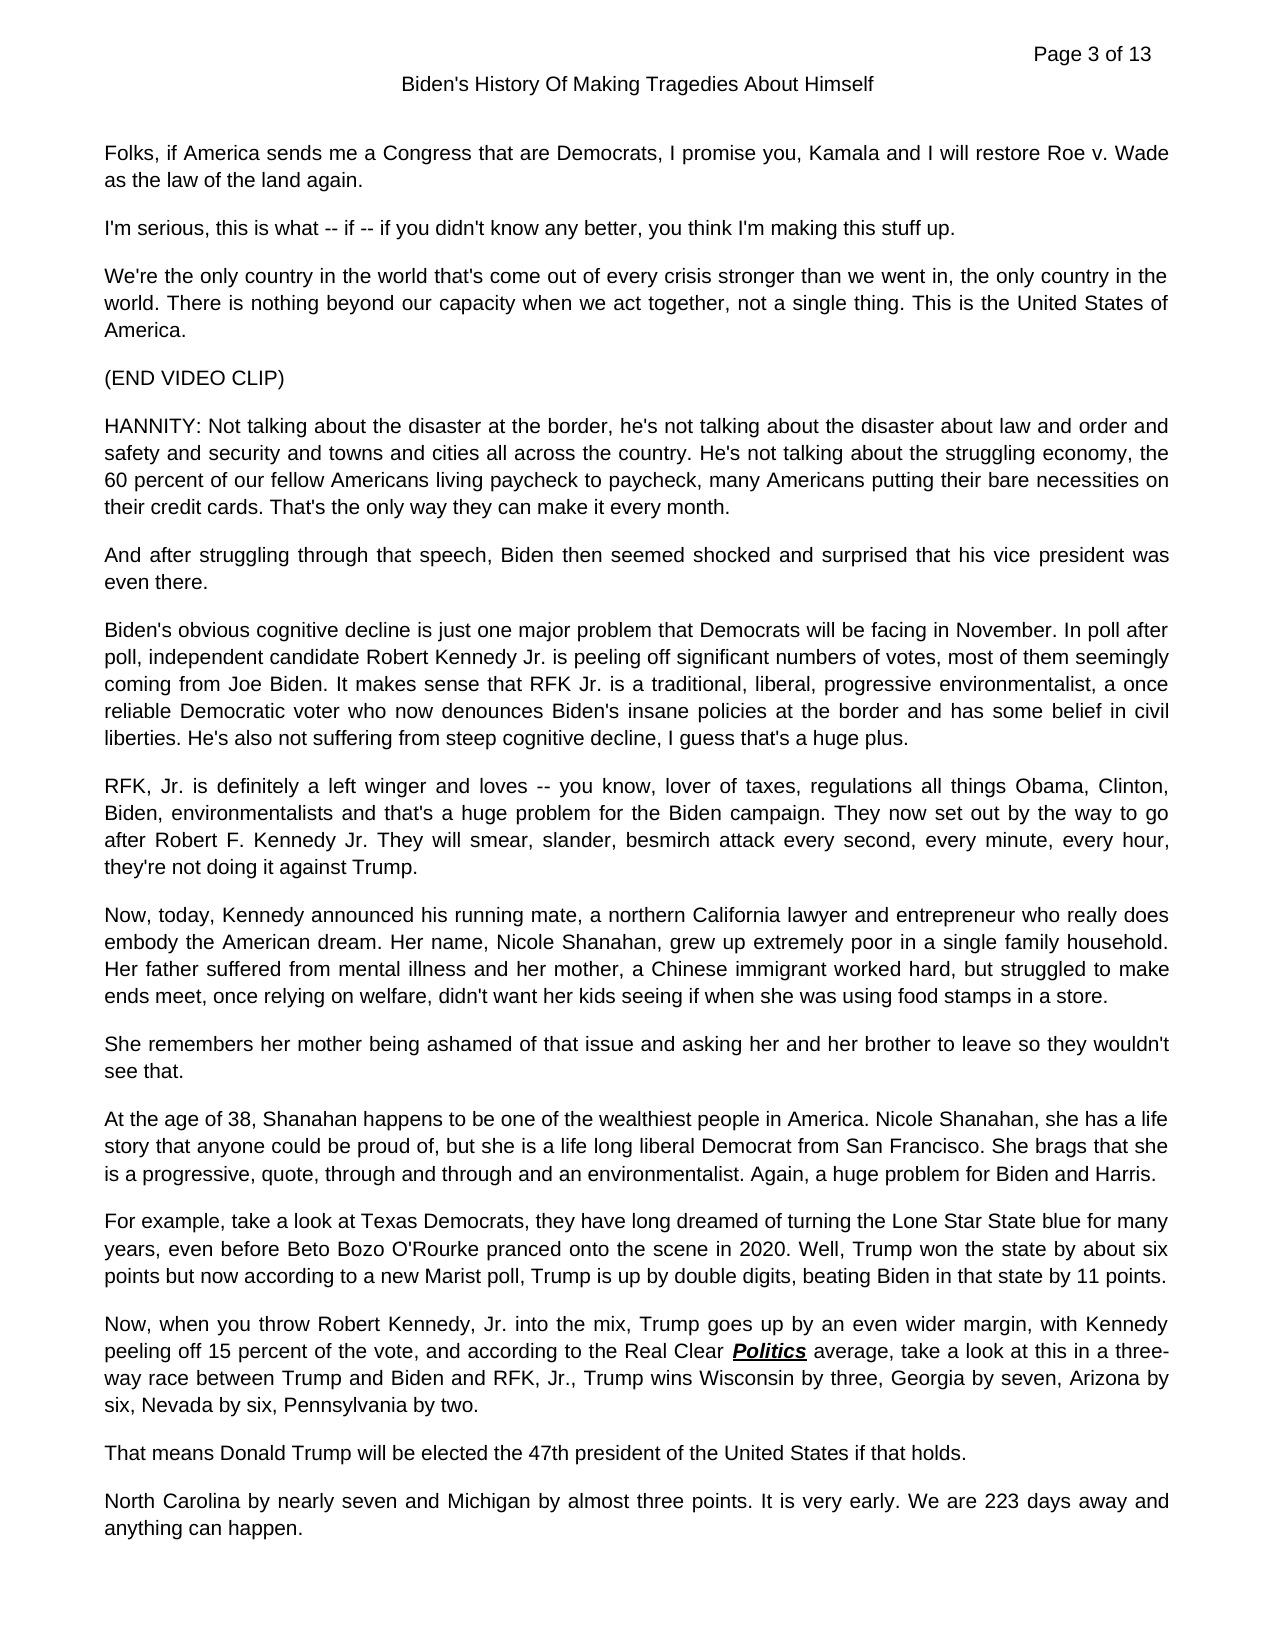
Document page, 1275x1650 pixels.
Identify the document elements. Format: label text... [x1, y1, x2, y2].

text She remembers her mother being ashamed of that issue and asking her and her brother to leave so they wouldn't see that. [104, 1029, 1171, 1083]
text At the age of 38, Shanahan happens to be one of the wealthiest people in America. Nicole Shanahan, she has a life story that anyone could be proud of, but she is a life long liberal Democrat from San Francisco. She brags that she is a progressive, quote, through and through and an environmentalist. Again, a huge problem for Biden and Harris. [104, 1104, 1171, 1185]
text Now, when you throw Robert Kennedy, Jr. into the mix, Trump goes up by an even wider margin, with Kennedy peeling off 15 percent of the vote, and according to the Real Clear Politics average, take a look at this in a three-way race between Trump and Biden and RFK, Jr., Trump wins Wisconsin by three, Georgia by seven, Arizona by six, Nevada by six, Pennsylvania by two. [104, 1308, 1171, 1417]
text (END VIDEO CLIP) [104, 362, 1171, 389]
text HANNITY: Not talking about the disaster at the border, he's not talking about the disaster about law and order and safety and security and towns and cities all across the country. He's not talking about the struggling economy, the 60 percent of our fellow Americans living paycheck to paycheck, many Americans putting their bare necessities on their credit cards. That's the only way they can make it every month. [104, 410, 1171, 519]
text Now, today, Kennedy announced his running mate, a northern California lawyer and entrepreneur who really does embody the American dream. Her name, Nicole Shanahan, grew up extremely poor in a single family household. Her father suffered from mental illness and her mother, a Chinese immigrant worked hard, but struggled to make ends meet, once relying on welfare, didn't want her kids seeing if when she was using food stamps in a store. [104, 900, 1171, 1008]
text We're the only country in the world that's come out of every crisis stronger than we went in, the only country in the world. There is nothing beyond our capacity when we act together, not a single thing. This is the United States of America. [104, 260, 1171, 342]
text And after struggling through that speech, Biden then seemed shocked and surprised that his vice president was even there. [104, 539, 1171, 594]
text That means Donald Trump will be elected the 47th president of the United States if that holds. [104, 1437, 1171, 1464]
text Biden's obvious cognitive decline is just one major problem that Democrats will be facing in November. In poll after poll, independent candidate Robert Kennedy Jr. is peeling off significant numbers of votes, most of them seemingly coming from Joe Biden. It makes sense that RFK Jr. is a traditional, liberal, progressive environmentalist, a once reliable Democratic voter who now denounces Biden's insane policies at the border and has some belief in civil liberties. He's also not suffering from steep cognitive decline, I guess that's a huge plus. [104, 614, 1171, 750]
text North Carolina by nearly seven and Michigan by almost three points. It is very early. We are 223 days away and anything can happen. [104, 1485, 1171, 1539]
text For example, take a look at Texas Democrats, they have long dreamed of turning the Lone Star State blue for many years, even before Beto Bozo O'Rourke pranced onto the scene in 2020. Well, Trump won the state by about six points but now according to a new Marist poll, Trump is up by double digits, beating Biden in that state by 11 points. [104, 1206, 1171, 1287]
text I'm serious, this is what -- if -- if you didn't know any better, you think I'm making this stuff up. [104, 212, 1171, 239]
text Folks, if America sends me a Congress that are Democrats, I promise you, Kamala and I will restore Roe v. Wade as the law of the land again. [104, 137, 1171, 192]
text RFK, Jr. is definitely a left winger and loves -- you know, lover of taxes, regulations all things Obama, Clinton, Biden, environmentalists and that's a huge problem for the Biden campaign. They now set out by the way to go after Robert F. Kennedy Jr. They will smear, slander, besmirch attack every second, every minute, every hour, they're not doing it against Trump. [104, 771, 1171, 879]
